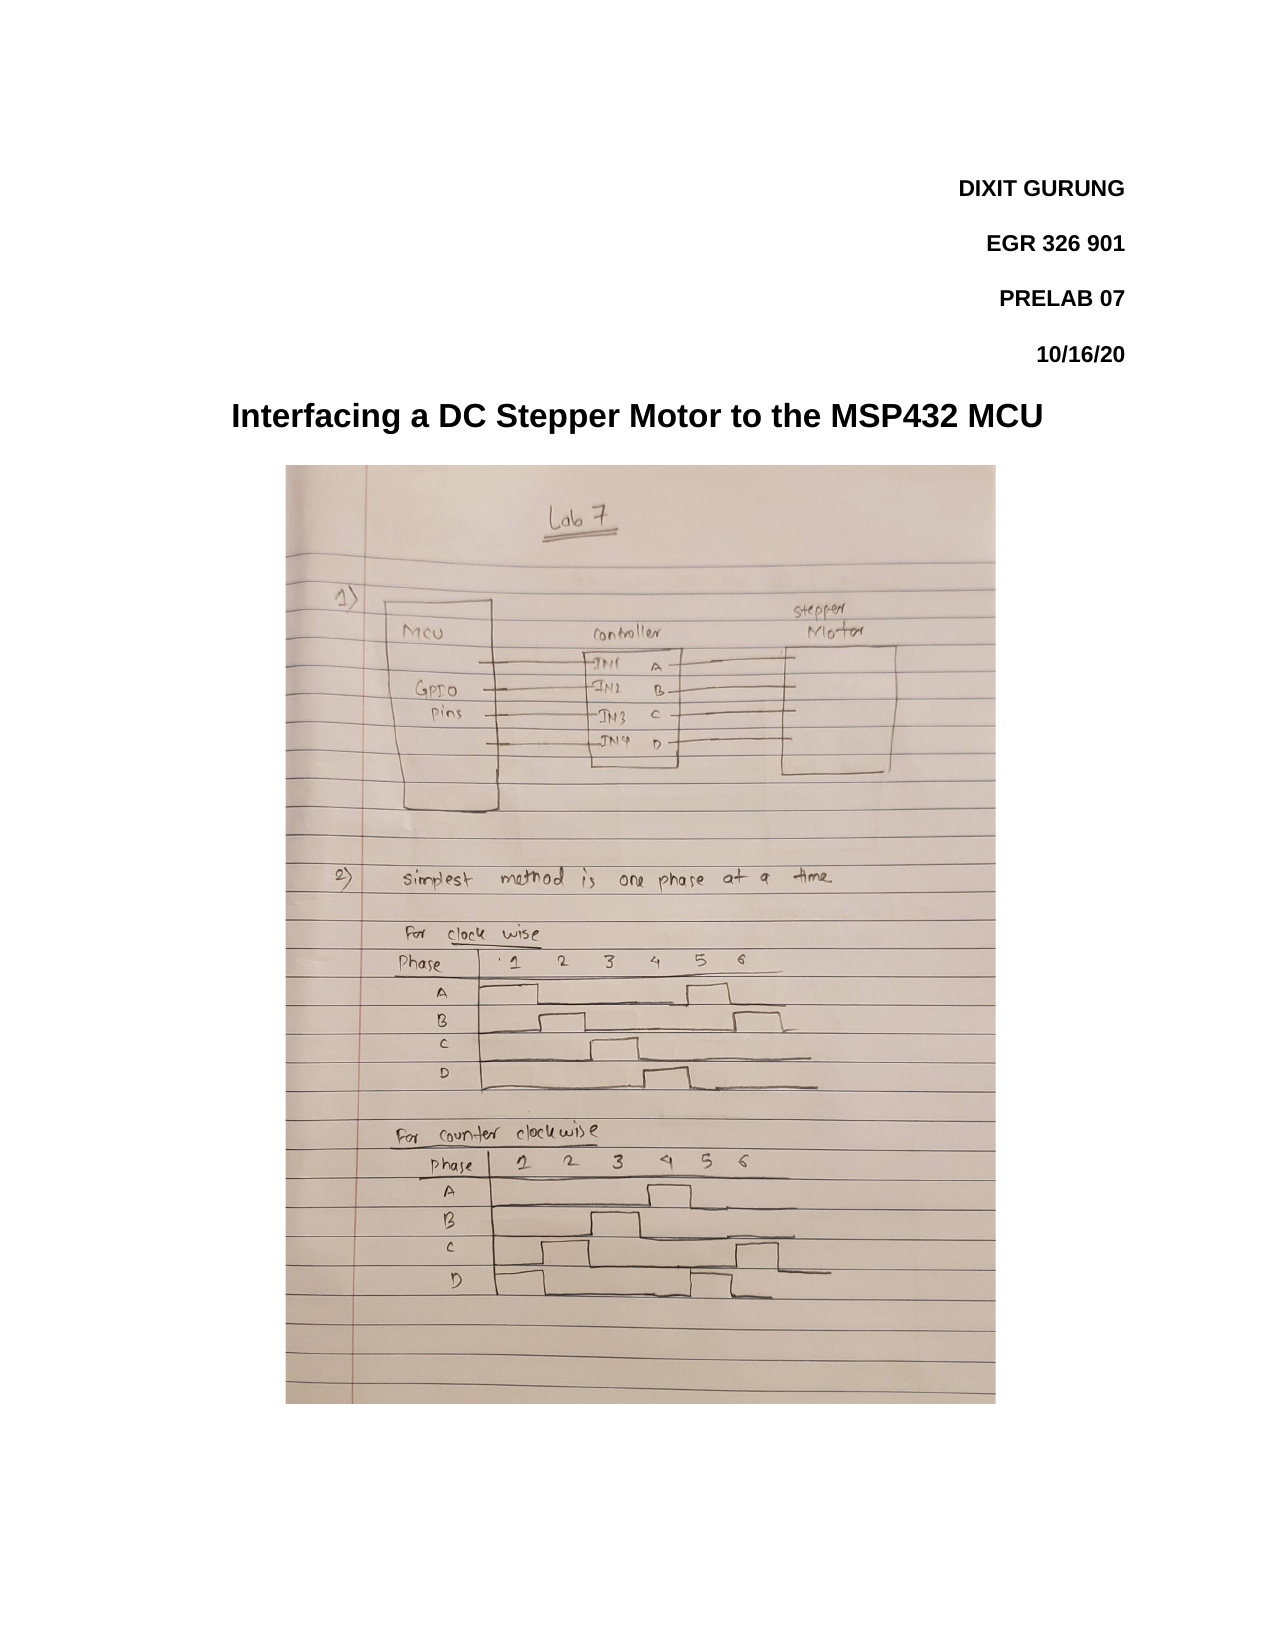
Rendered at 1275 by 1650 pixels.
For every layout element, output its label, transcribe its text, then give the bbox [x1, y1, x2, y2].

text PRELAB 07 [150, 285, 1125, 312]
text EGR 326 901 [150, 230, 1125, 257]
picture [285, 465, 996, 1404]
text Interfacing a DC Stepper Motor to the MSP432 MCU [150, 396, 1125, 434]
text 10/16/20 [150, 341, 1125, 367]
text DIXIT GURUNG [150, 175, 1125, 201]
